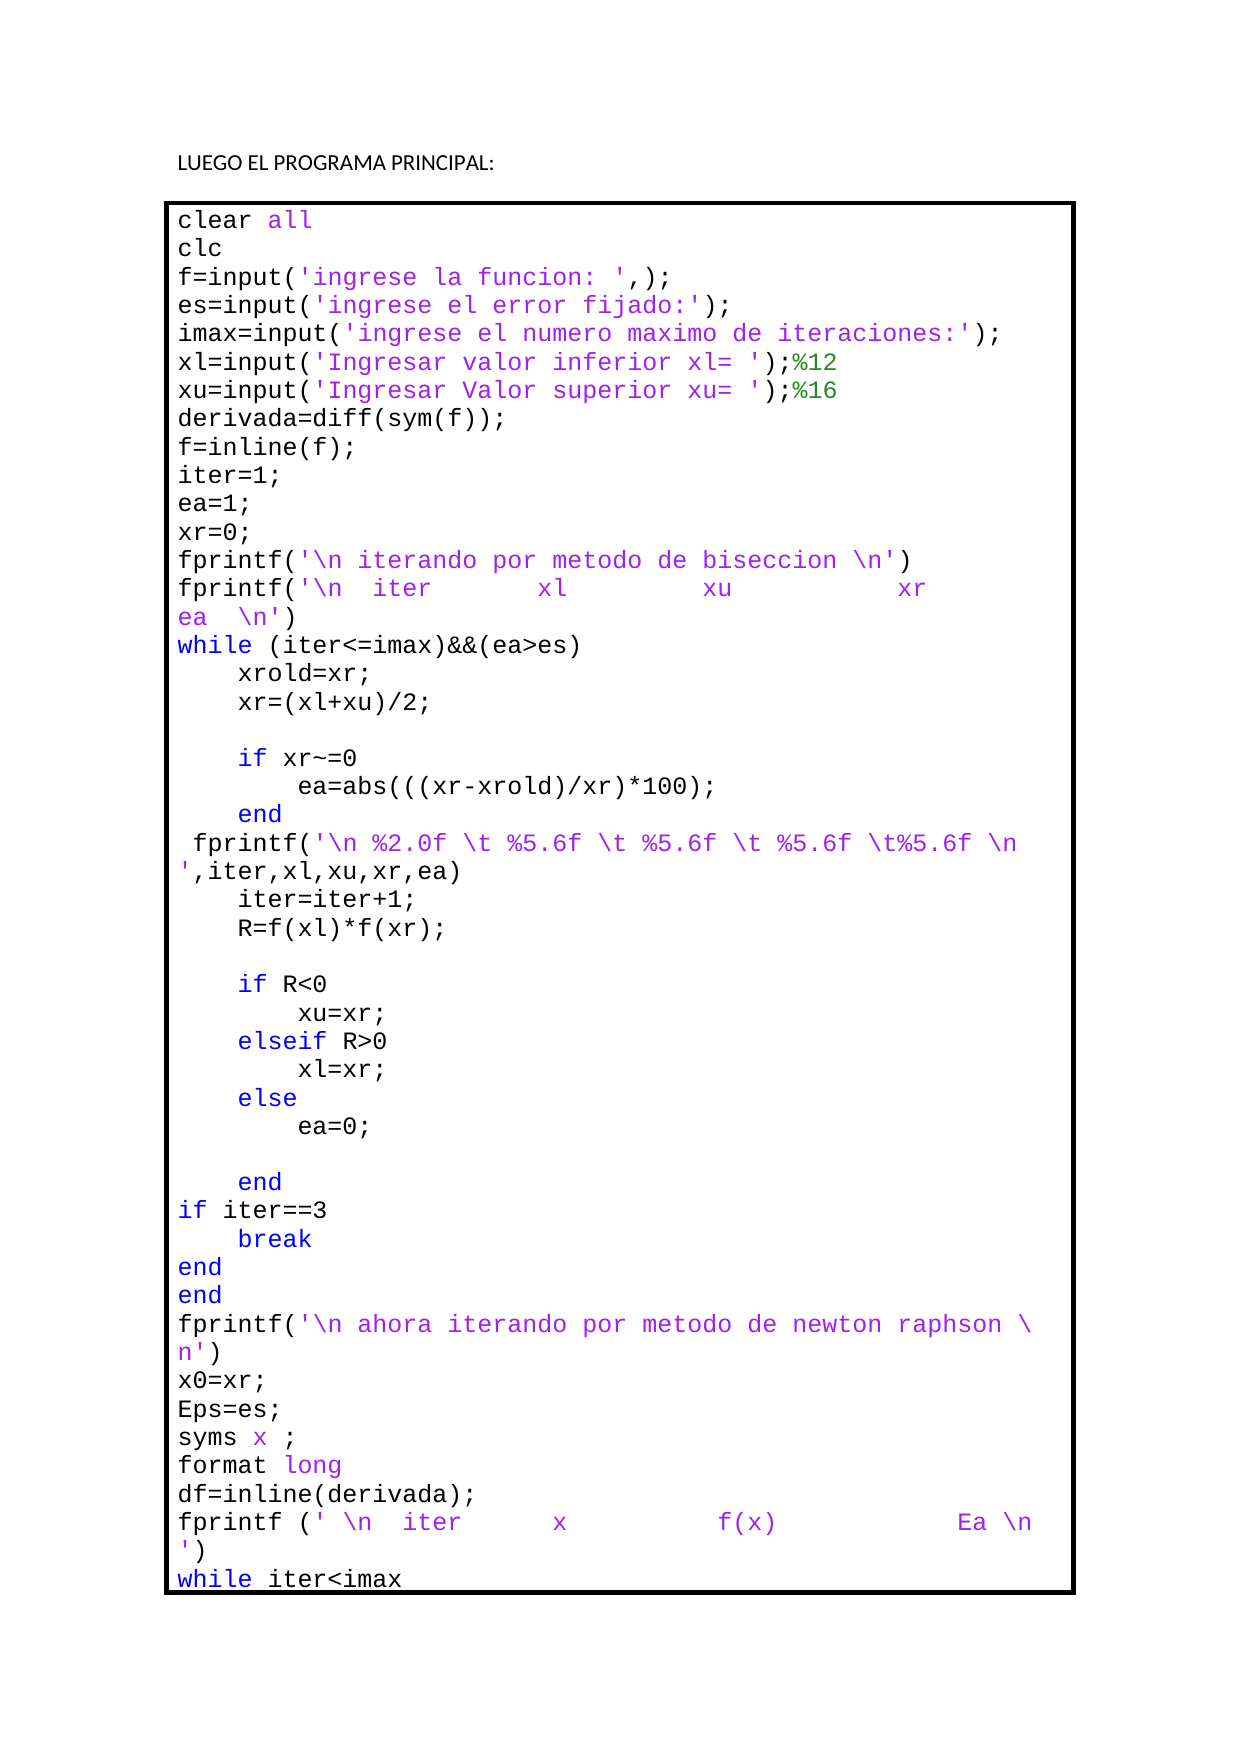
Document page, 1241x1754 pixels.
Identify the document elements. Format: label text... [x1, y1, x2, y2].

text end [177, 1283, 1063, 1311]
text xl=xr; [177, 1057, 1063, 1085]
text fprintf (' \n iter x f(x) Ea \n ') [177, 1510, 1063, 1566]
text if R<0 [177, 972, 1063, 1000]
text elseif R>0 [177, 1028, 1063, 1057]
text end [177, 1255, 1063, 1283]
text fprintf('\n iterando por metodo de biseccion \n') [177, 547, 1063, 576]
text LUEGO EL PROGRAMA PRINCIPAL: [177, 148, 1063, 176]
text if xr~=0 [177, 745, 1063, 774]
text R=f(xl)*f(xr); [177, 915, 1063, 944]
text xr=0; [177, 519, 1063, 547]
text format long [177, 1453, 1063, 1481]
text fprintf('\n %2.0f \t %5.6f \t %5.6f \t %5.6f \t%5.6f \n ',iter,xl,xu,xr,ea) [177, 830, 1063, 887]
text end [177, 1170, 1063, 1198]
text xu=xr; [177, 1000, 1063, 1028]
text end [177, 802, 1063, 830]
text df=inline(derivada); [177, 1481, 1063, 1510]
text xl=input('Ingresar valor inferior xl= ');%12 [177, 349, 1063, 377]
text imax=input('ingrese el numero maximo de iteraciones:'); [177, 321, 1063, 349]
text break [177, 1226, 1063, 1255]
text ea=1; [177, 491, 1063, 519]
text xu=input('Ingresar Valor superior xu= ');%16 [177, 377, 1063, 406]
text while (iter<=imax)&&(ea>es) [177, 632, 1063, 661]
text ea=0; [177, 1113, 1063, 1142]
text clc [177, 236, 1063, 264]
text fprintf('\n ahora iterando por metodo de newton raphson \n') [177, 1311, 1063, 1368]
text iter=1; [177, 462, 1063, 491]
text fprintf('\n iter xl xu xr ea \n') [177, 576, 1063, 632]
text f=input('ingrese la funcion: ',); [177, 264, 1063, 292]
text syms x ; [177, 1425, 1063, 1453]
text es=input('ingrese el error fijado:'); [177, 292, 1063, 321]
text clear all [169, 205, 1071, 236]
text ea=abs(((xr-xrold)/xr)*100); [177, 774, 1063, 802]
text iter=iter+1; [177, 887, 1063, 915]
text while iter<imax [177, 1566, 1063, 1590]
text if iter==3 [177, 1198, 1063, 1226]
text x0=xr; [177, 1368, 1063, 1396]
text Eps=es; [177, 1396, 1063, 1425]
text derivada=diff(sym(f)); [177, 406, 1063, 434]
text f=inline(f); [177, 434, 1063, 462]
text xr=(xl+xu)/2; [177, 689, 1063, 717]
text xrold=xr; [177, 661, 1063, 689]
text else [177, 1085, 1063, 1113]
